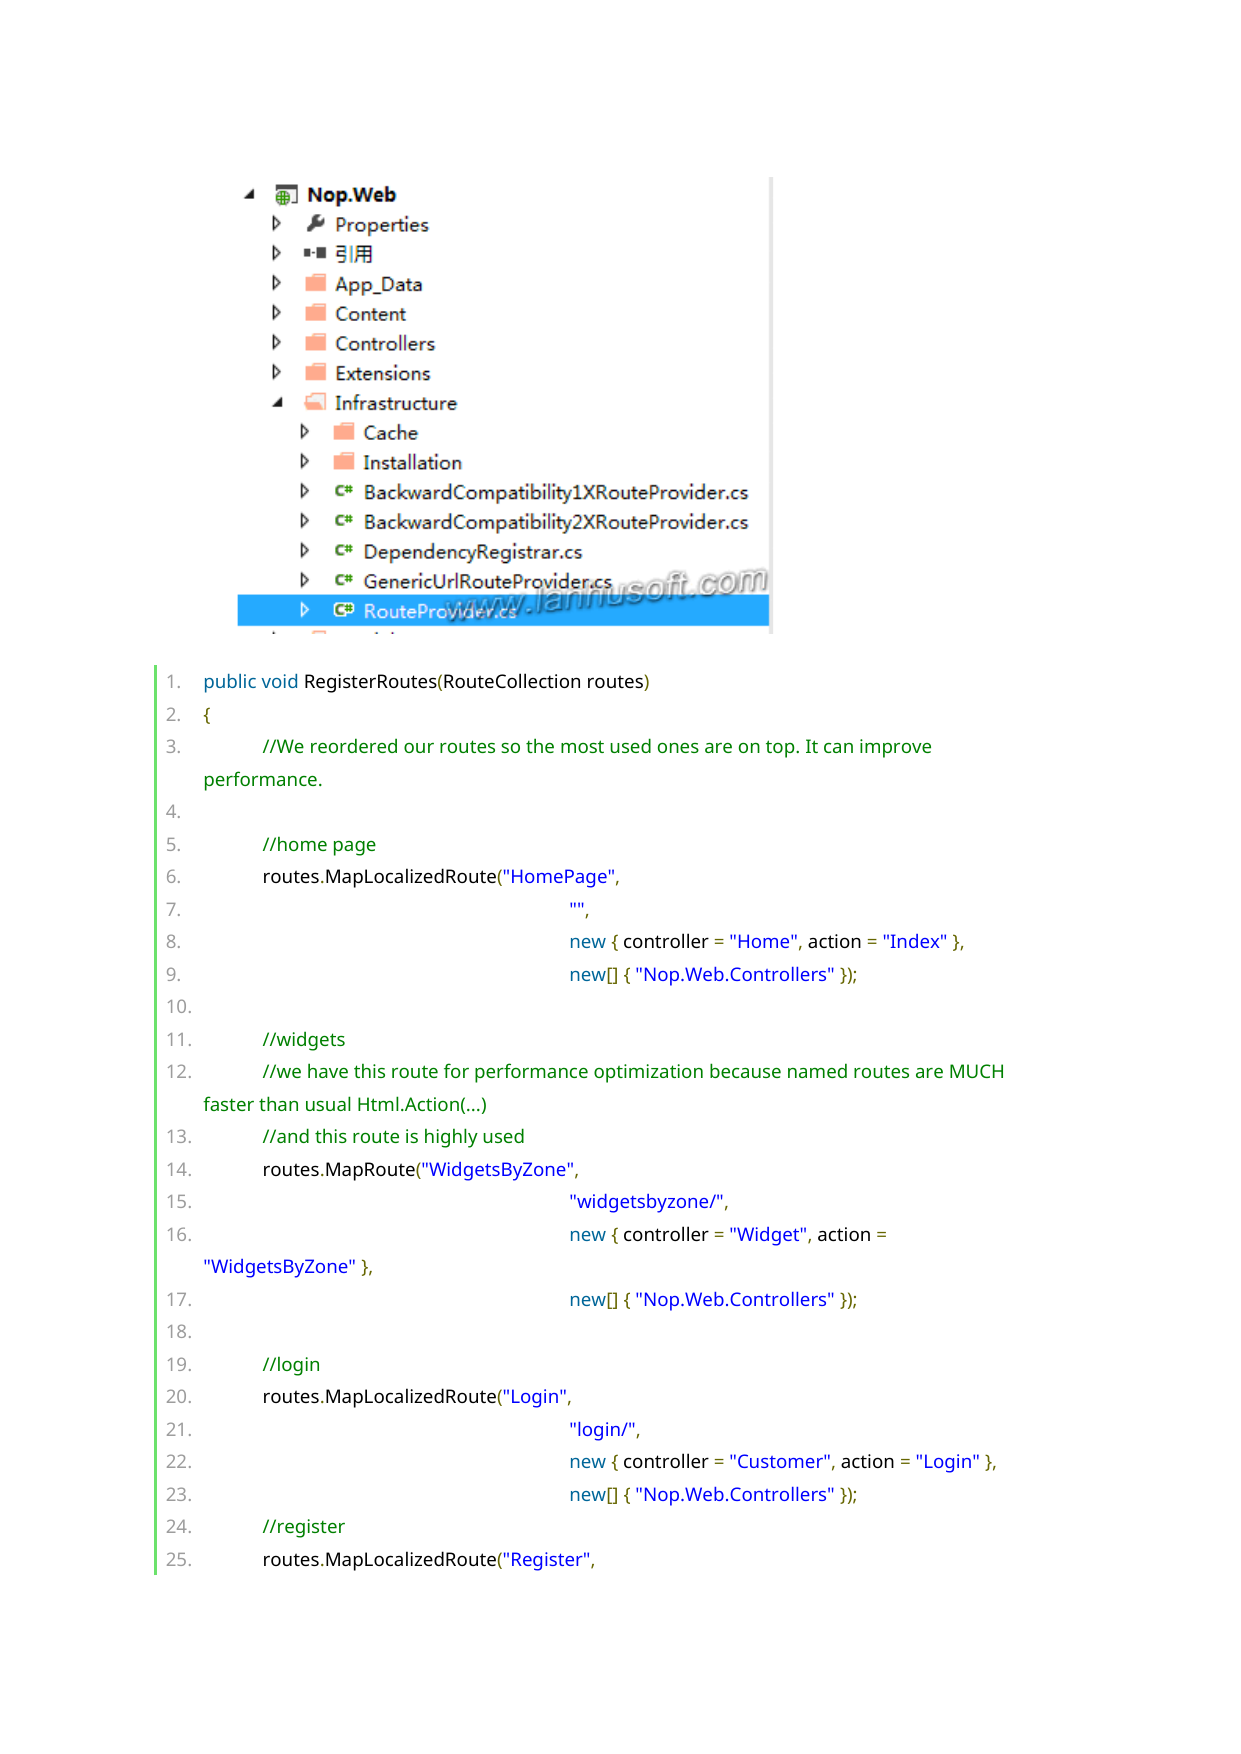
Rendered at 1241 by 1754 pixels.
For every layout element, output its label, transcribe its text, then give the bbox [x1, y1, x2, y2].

list "login/", [157, 1413, 1037, 1445]
list public void RegisterRoutes(RouteCollection routes) [157, 665, 1037, 698]
picture [237, 177, 774, 634]
list new[] { "Nop.Web.Controllers" }); [157, 1283, 1037, 1315]
list routes.MapLocalizedRoute("Register", [157, 1543, 1037, 1575]
list //register [157, 1510, 1037, 1543]
list new[] { "Nop.Web.Controllers" }); [157, 1478, 1037, 1510]
list //we have this route for performance optimization because named routes are MUCH faster than usual Html.Action(...) [157, 1055, 1037, 1120]
list //home page [157, 828, 1037, 860]
list //We reordered our routes so the most used ones are on top. It can improve performance. [157, 730, 1037, 795]
list "widgetsbyzone/", [157, 1185, 1037, 1218]
list //and this route is highly used [157, 1120, 1037, 1153]
list "", [157, 893, 1037, 925]
list routes.MapRoute("WidgetsByZone", [157, 1153, 1037, 1185]
list //widgets [157, 1023, 1037, 1055]
list new[] { "Nop.Web.Controllers" }); [157, 958, 1037, 990]
list new { controller = "Widget", action = "WidgetsByZone" }, [157, 1218, 1037, 1283]
list new { controller = "Home", action = "Index" }, [157, 925, 1037, 958]
list { [157, 698, 1037, 730]
list routes.MapLocalizedRoute("HomePage", [157, 860, 1037, 893]
list routes.MapLocalizedRoute("Login", [157, 1380, 1037, 1413]
list new { controller = "Customer", action = "Login" }, [157, 1445, 1037, 1478]
list //login [157, 1348, 1037, 1380]
